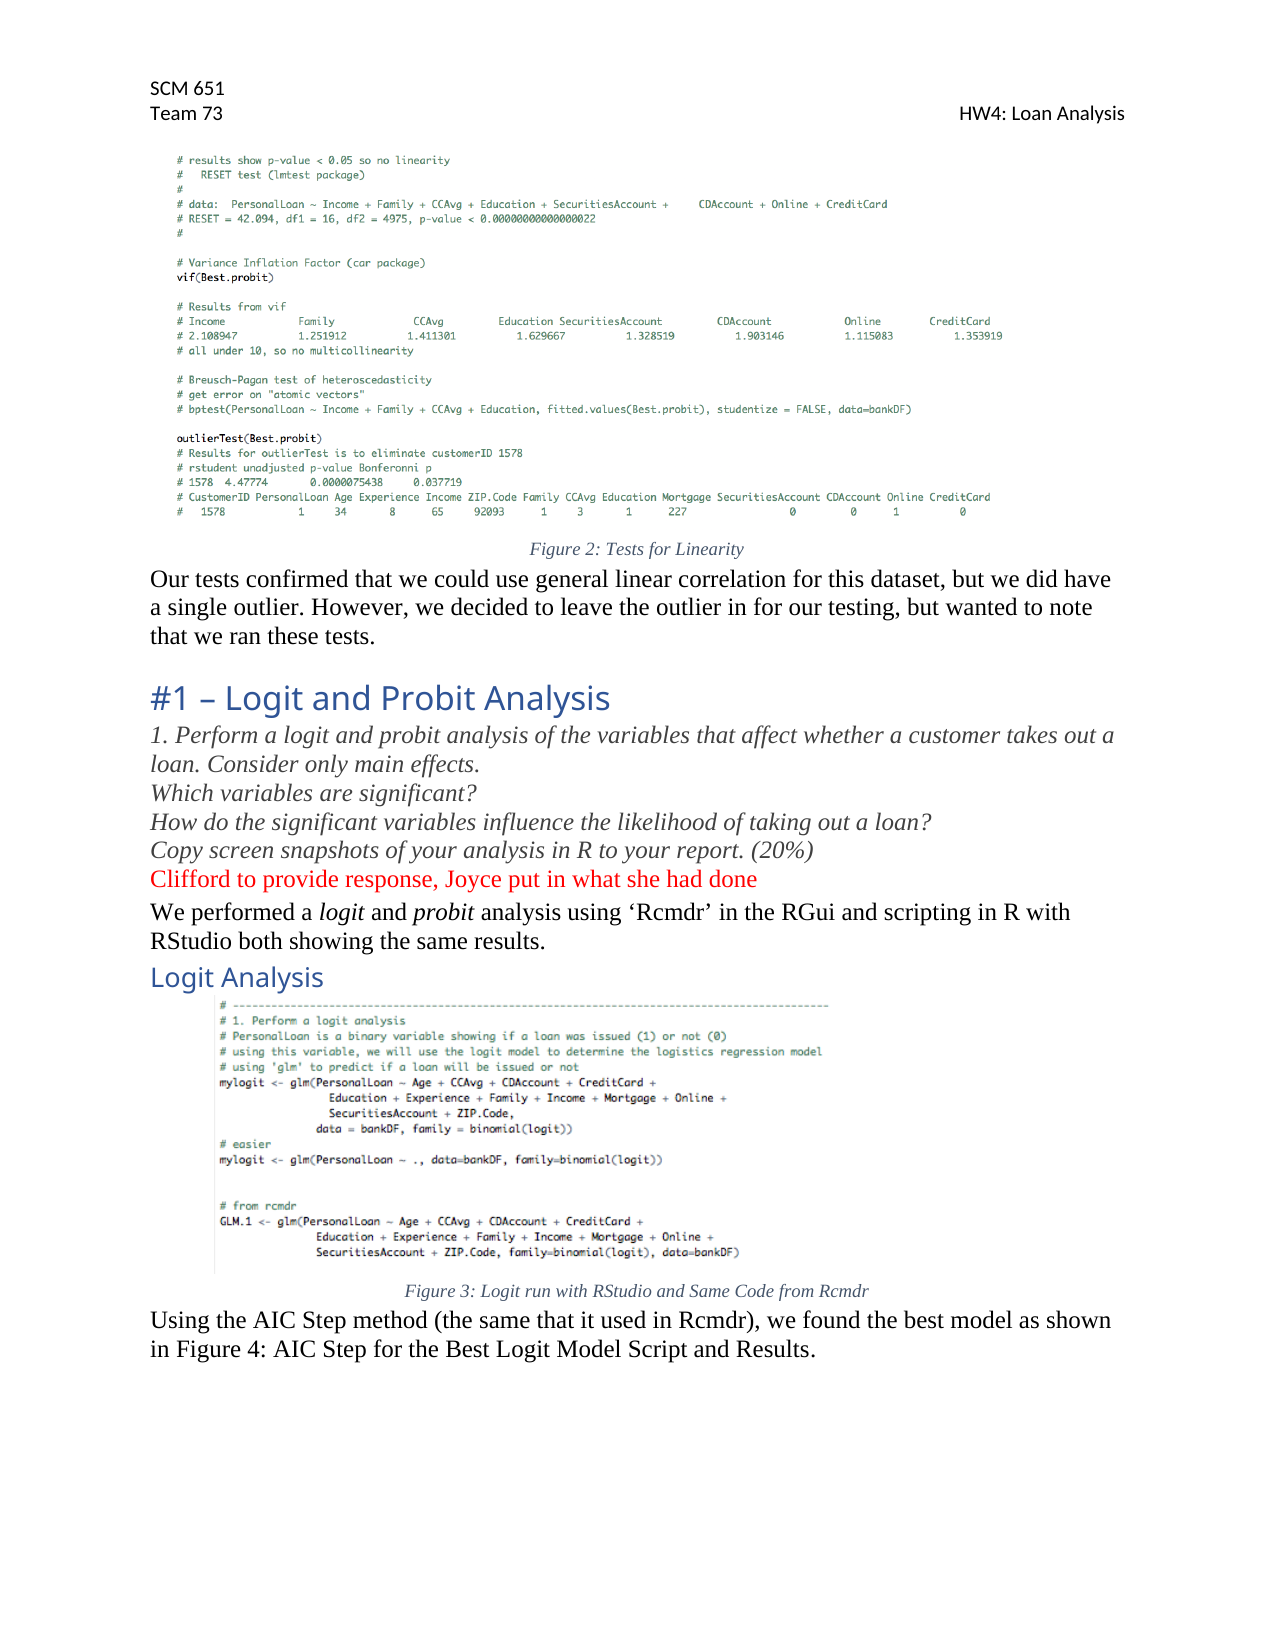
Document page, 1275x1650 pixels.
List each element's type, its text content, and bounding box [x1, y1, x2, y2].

text Figure 3: Logit run with RStudio and Same Code from Rcmdr [150, 1280, 1125, 1301]
text Using the AIC Step method (the same that it used in Rcmdr), we found the best model as shown in Figure 3: AIC Step for the Best Logit Model Script and Results. [150, 1306, 1125, 1363]
text Our tests confirmed that we could use general linear correlation for this dataset, but we did have a single outlier. However, we decided to leave the outlier in for our testing, but wanted to note that we ran these tests. [150, 564, 1125, 650]
subtitle #1 – Logit and Probit Analysis [150, 675, 1125, 720]
text 1. Perform a logit and probit analysis of the variables that affect whether a customer takes out a loan. Consider only main effects. [150, 720, 1125, 778]
text Figure 2: Tests for Linearity [150, 538, 1125, 559]
picture [172, 150, 1103, 532]
text How do the significant variables influence the likelihood of taking out a loan? [150, 807, 1125, 835]
picture [214, 995, 1061, 1274]
text Which variables are significant? [150, 778, 1125, 807]
text Clifford to provide response, Joyce put in what she had done [150, 864, 1125, 893]
text We performed a logit and probit analysis using ‘Rcmdr’ in the RGui and scripting in R with RStudio both showing the same results. [150, 897, 1125, 954]
text Copy screen snapshots of your analysis in R to your report. (20%) [150, 835, 1125, 864]
subtitle Logit Analysis [150, 959, 1125, 996]
